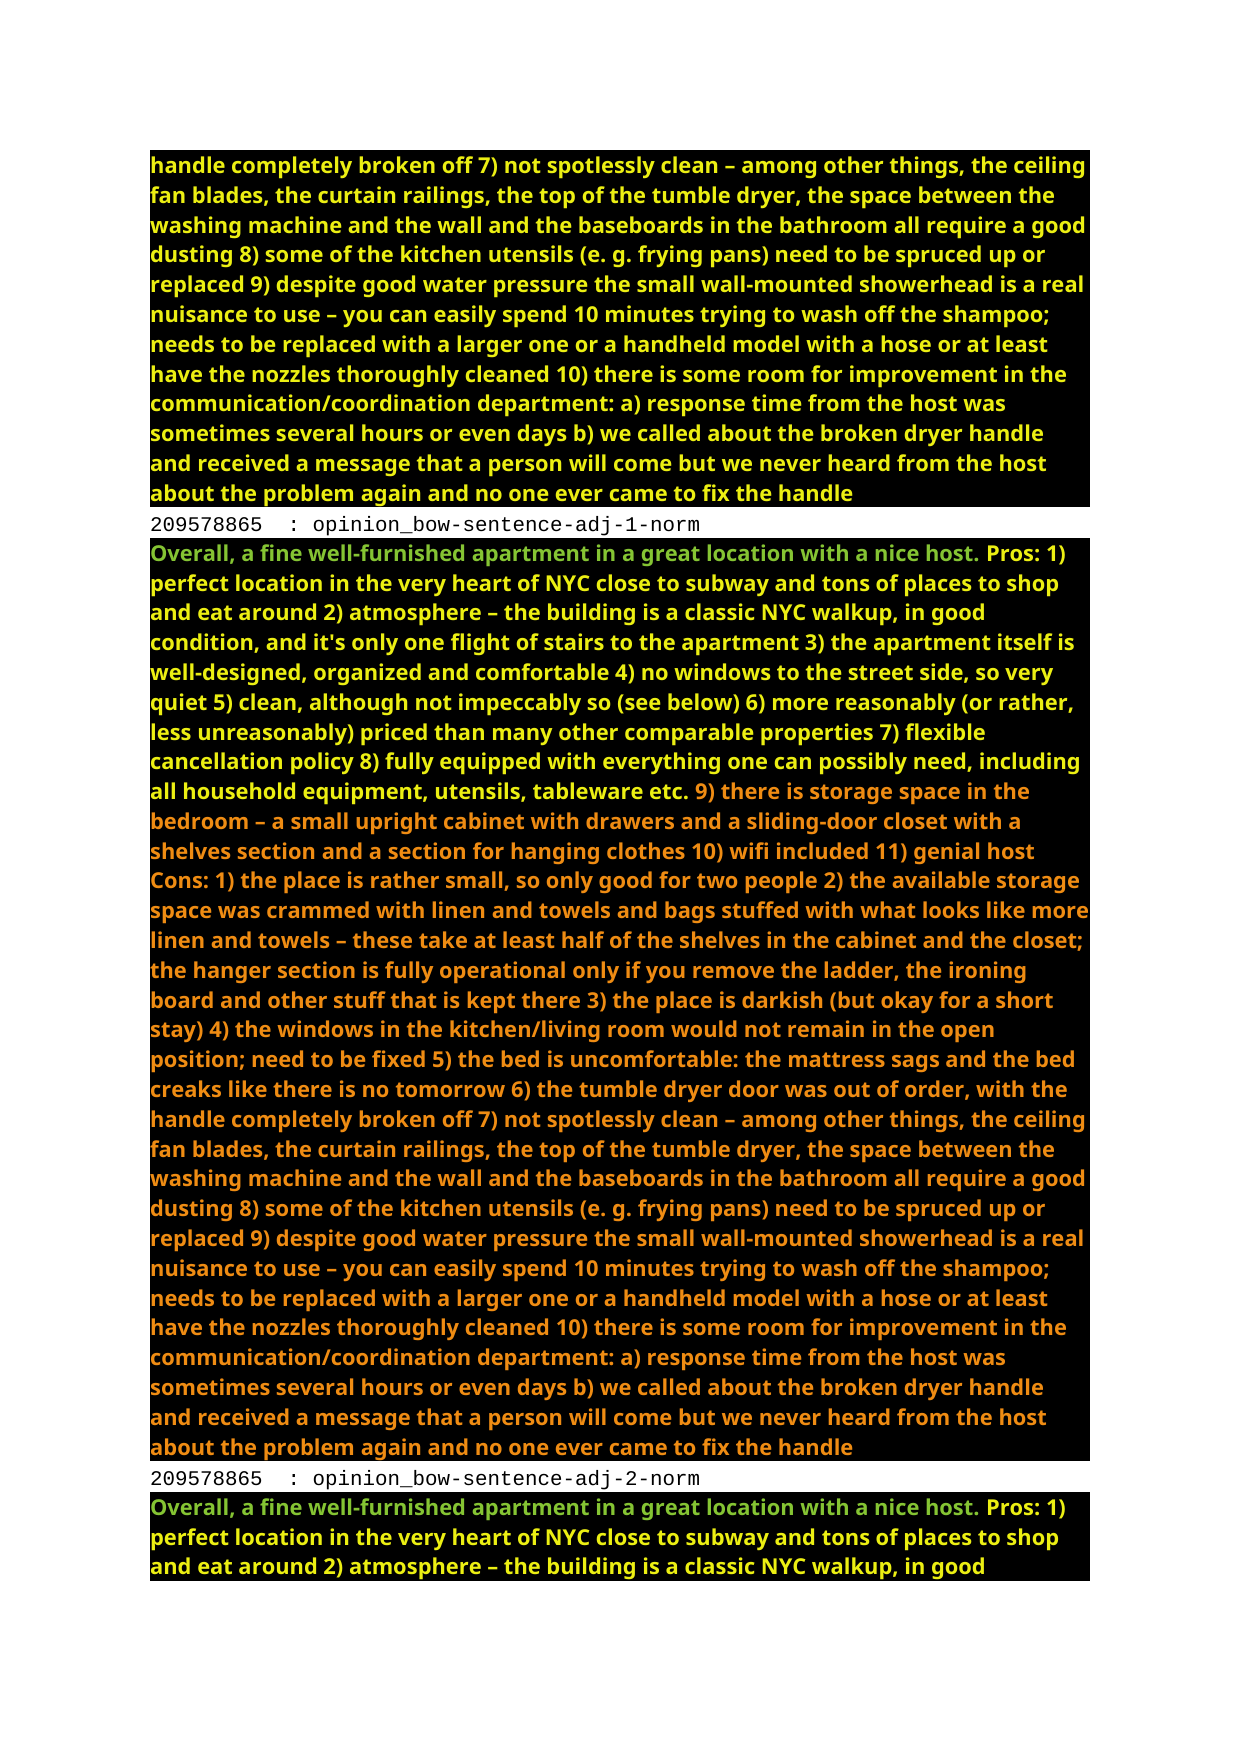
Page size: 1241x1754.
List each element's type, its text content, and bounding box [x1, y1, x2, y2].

text 209578865 : opinion_bow-sentence-adj-2-norm [150, 1461, 1090, 1492]
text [150, 1492, 1090, 1581]
text 209578865 : opinion_bow-sentence-adj-1-norm [150, 507, 1090, 538]
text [150, 150, 1090, 507]
